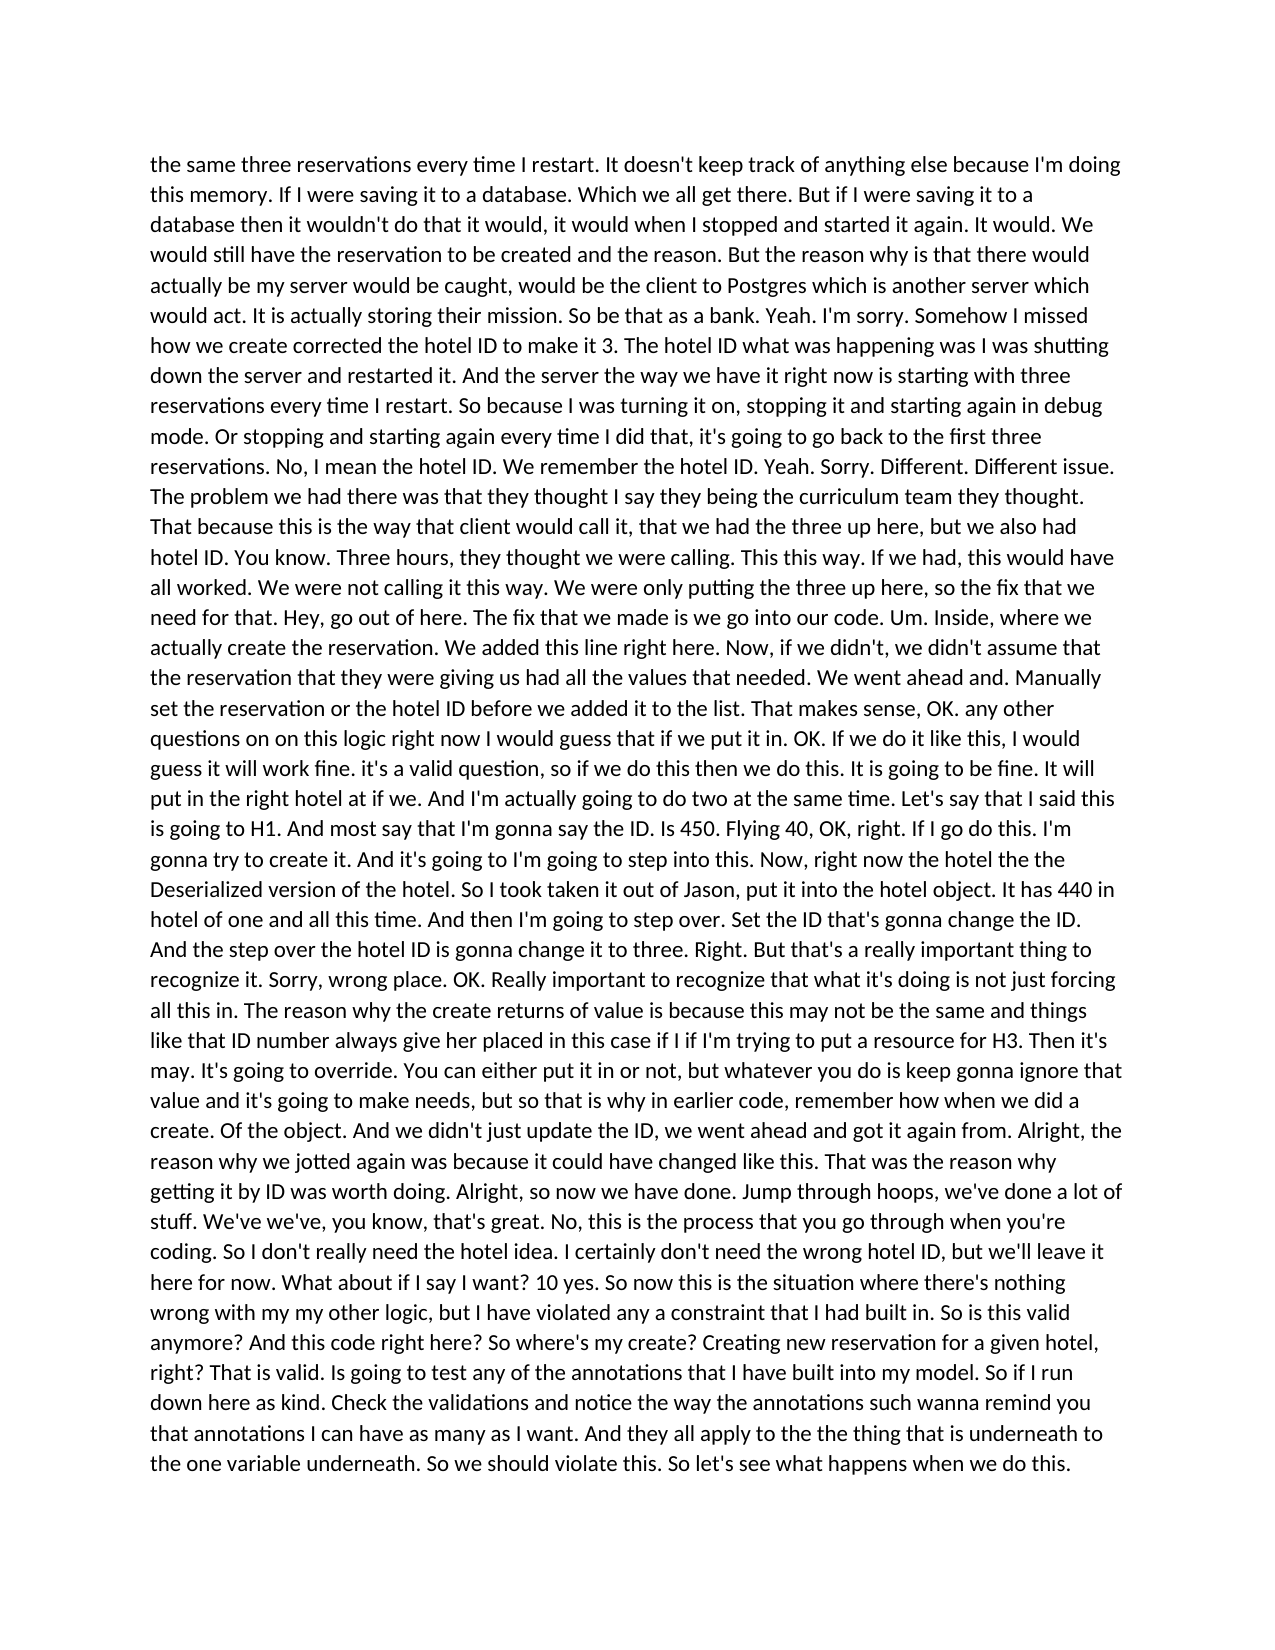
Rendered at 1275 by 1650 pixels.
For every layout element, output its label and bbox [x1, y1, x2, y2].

text [150, 150, 1125, 1477]
